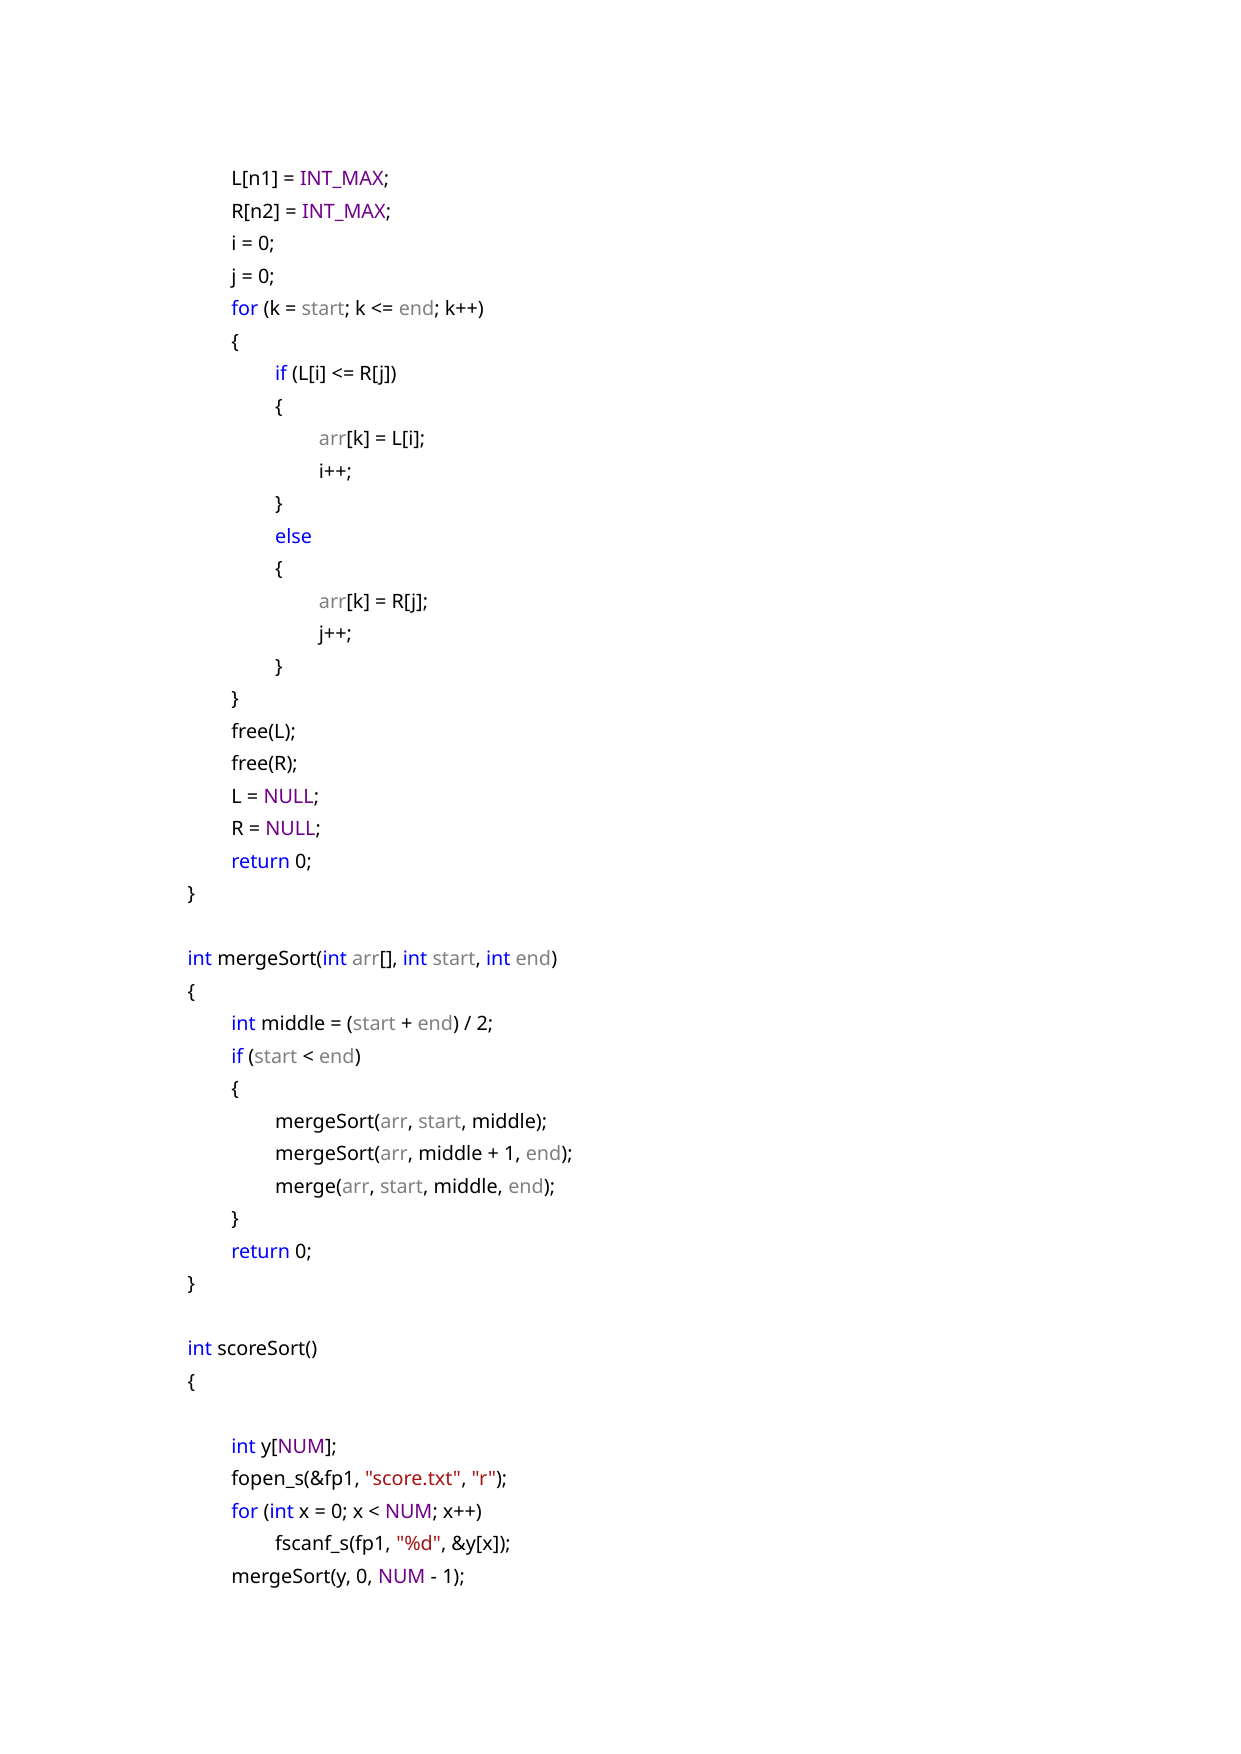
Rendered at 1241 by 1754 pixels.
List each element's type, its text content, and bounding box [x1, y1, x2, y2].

text j++; [187, 617, 1053, 649]
text for (int x = 0; x < NUM; x++) [187, 1494, 1053, 1527]
text if (L[i] <= R[j]) [187, 357, 1053, 389]
text return 0; [187, 1234, 1053, 1267]
text } [187, 487, 1053, 519]
text else [187, 519, 1053, 552]
text } [187, 682, 1053, 714]
text { [187, 324, 1053, 357]
text L[n1] = INT_MAX; [187, 162, 1053, 194]
text int mergeSort(int arr[], int start, int end) [187, 942, 1053, 974]
text R[n2] = INT_MAX; [187, 194, 1053, 227]
text arr[k] = R[j]; [187, 584, 1053, 617]
text mergeSort(arr, middle + 1, end); [187, 1137, 1053, 1169]
text fopen_s(&fp1, "score.txt", "r"); [187, 1462, 1053, 1494]
text i++; [187, 454, 1053, 487]
text return 0; [187, 844, 1053, 877]
text int scoreSort() [187, 1332, 1053, 1364]
text L = NULL; [187, 779, 1053, 812]
text for (k = start; k <= end; k++) [187, 292, 1053, 324]
text { [187, 552, 1053, 584]
text i = 0; [187, 227, 1053, 259]
text if (start < end) [187, 1039, 1053, 1072]
text { [187, 1364, 1053, 1397]
text j = 0; [187, 259, 1053, 292]
text mergeSort(y, 0, NUM - 1); [187, 1559, 1053, 1592]
text mergeSort(arr, start, middle); [187, 1104, 1053, 1137]
text int middle = (start + end) / 2; [187, 1007, 1053, 1039]
text } [187, 877, 1053, 909]
text arr[k] = L[i]; [187, 422, 1053, 454]
text fscanf_s(fp1, "%d", &y[x]); [187, 1527, 1053, 1559]
text free(L); [187, 714, 1053, 747]
text merge(arr, start, middle, end); [187, 1169, 1053, 1202]
text { [187, 389, 1053, 422]
text } [187, 1202, 1053, 1234]
text int y[NUM]; [187, 1429, 1053, 1462]
text R = NULL; [187, 812, 1053, 844]
text free(R); [187, 747, 1053, 779]
text { [187, 974, 1053, 1007]
text } [187, 1267, 1053, 1299]
text { [187, 1072, 1053, 1104]
text } [187, 649, 1053, 682]
